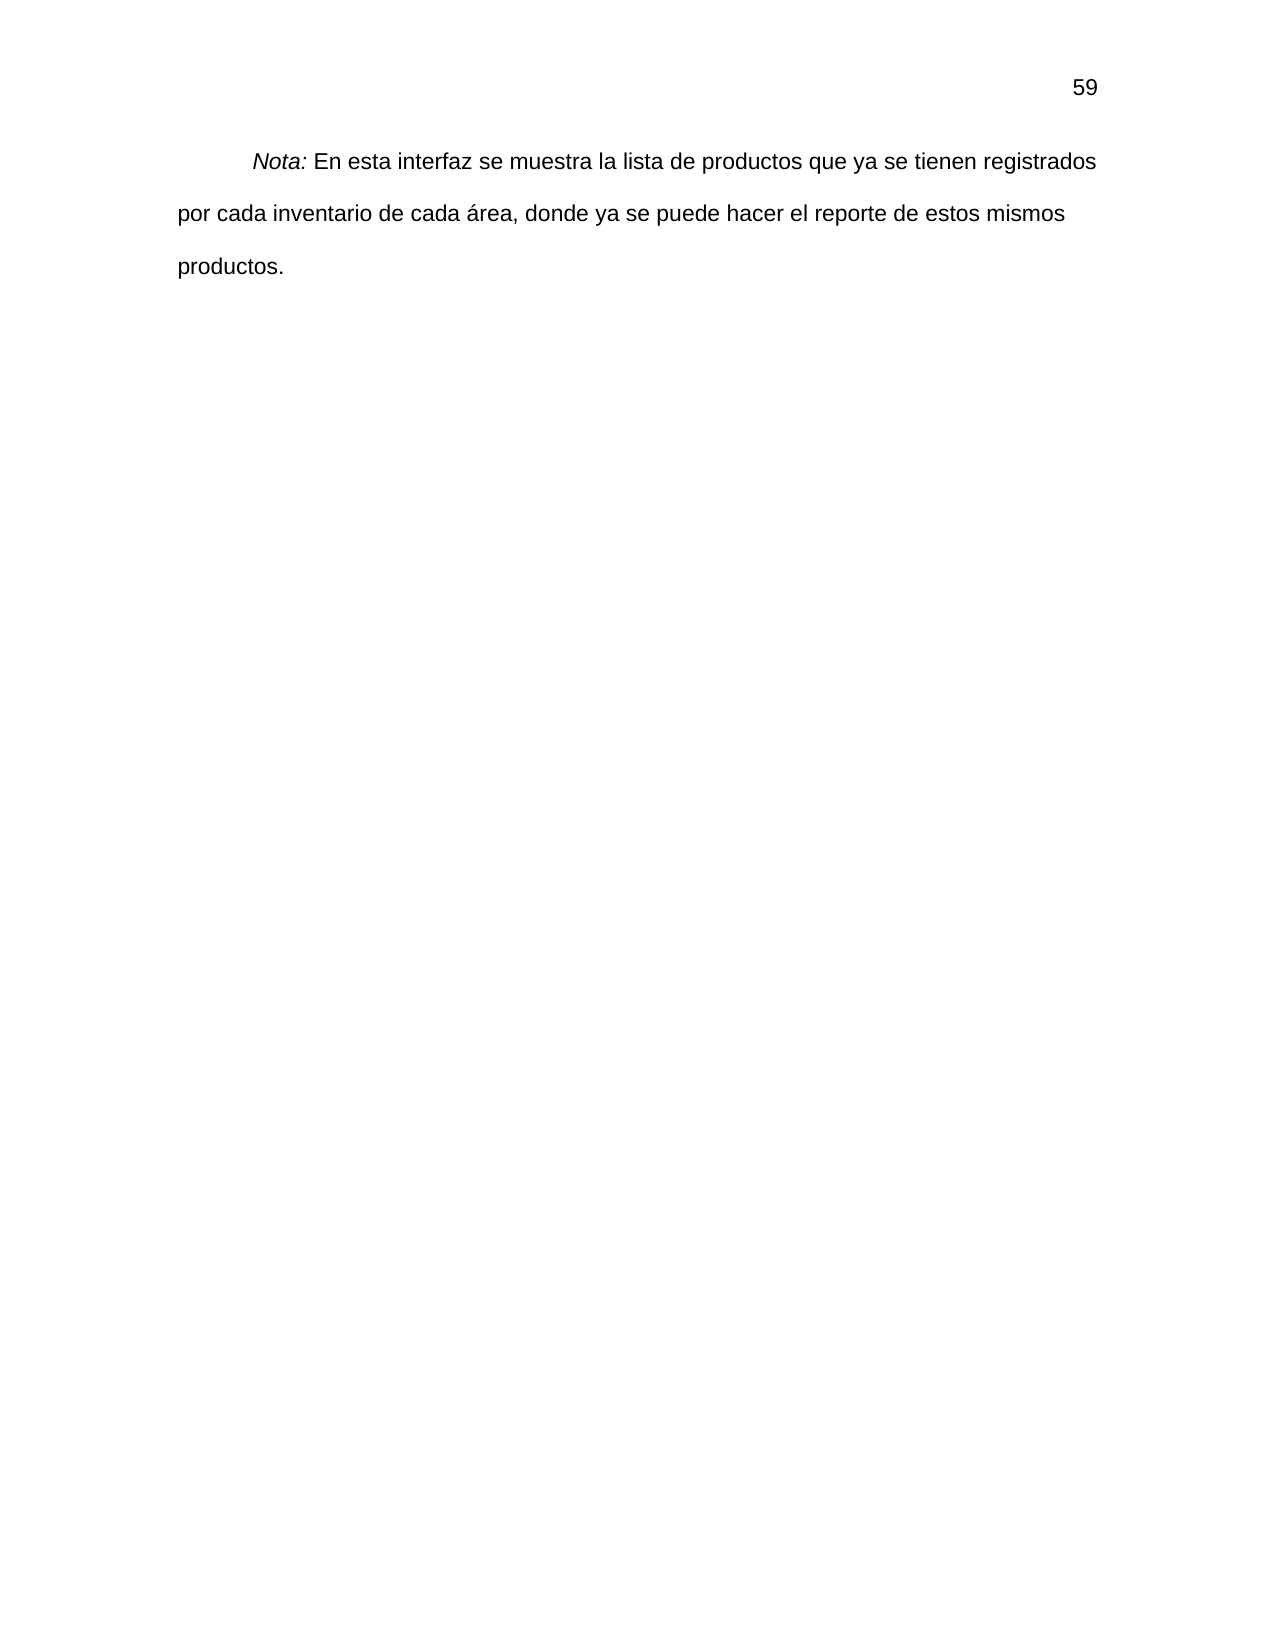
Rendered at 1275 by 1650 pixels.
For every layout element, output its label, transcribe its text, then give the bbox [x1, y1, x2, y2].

text Nota: En esta interfaz se muestra la lista de productos que ya se tienen registrados por cada inventario de cada área, donde ya se puede hacer el reporte de estos mismos productos. [177, 148, 1098, 279]
